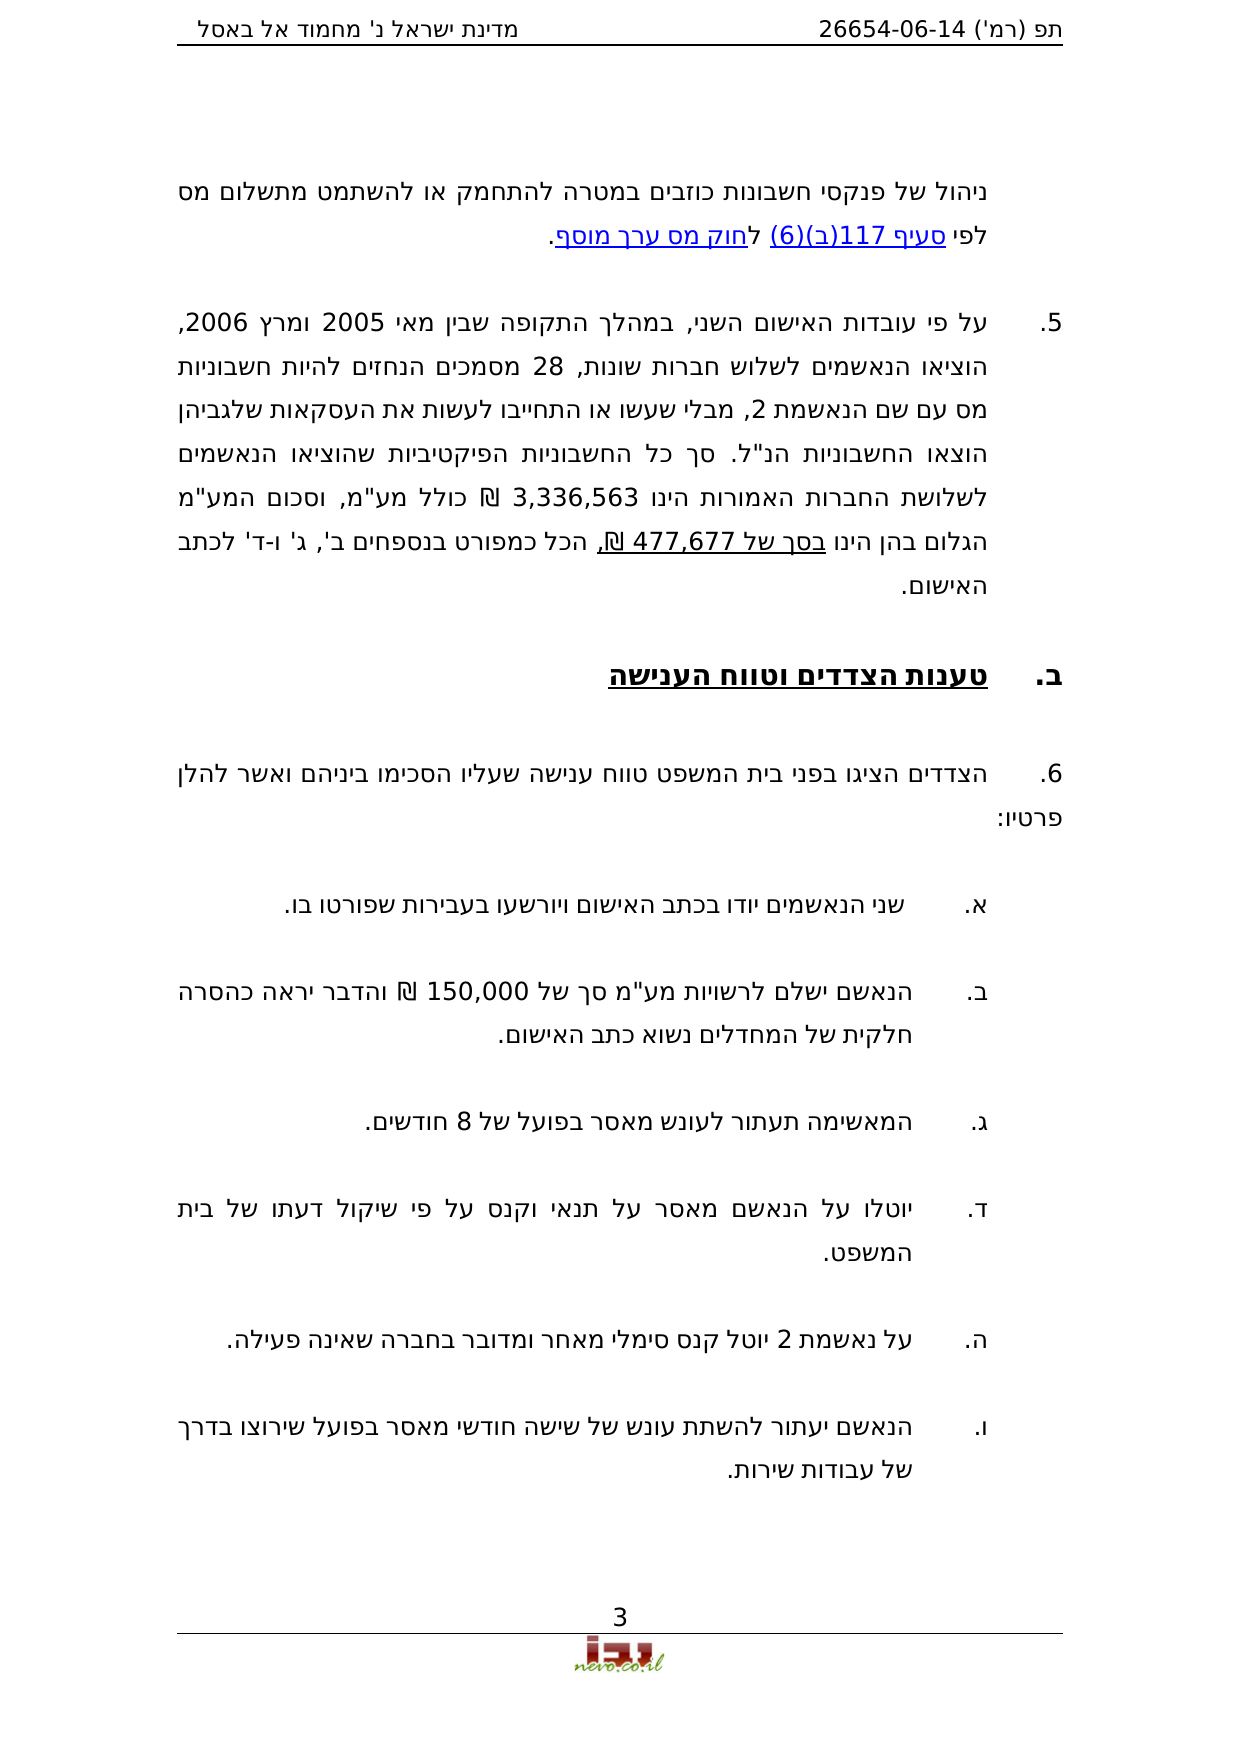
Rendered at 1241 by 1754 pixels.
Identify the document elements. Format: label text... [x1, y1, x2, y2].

picture [574, 1635, 666, 1673]
text ה. על נאשמת 2 יוטל קנס סימלי מאחר ומדובר בחברה שאינה פעילה. [177, 1325, 988, 1354]
text ב. טענות הצדדים וטווח הענישה [177, 658, 1063, 692]
text 5. על פי עובדות האישום השני, במהלך התקופה שבין מאי 2005 ומרץ 2006, הוציאו הנאשמים לשלוש חברות שונות, 28 מסמכים הנחזים להיות חשבוניות מס עם שם הנאשמת 2, מבלי שעשו או התחייבו לעשות את העסקאות שלגביהן הוצאו החשבוניות הנ"ל. סך כל החשבוניות הפיקטיביות שהוציאו הנאשמים לשלושת החברות האמורות הינו 3,336,563 ₪ כולל מע"מ, וסכום המע"מ הגלום בהן הינו בסך של 477,677 ₪, הכל כמפורט בנספחים ב', ג' ו-ד' לכתב האישום. [177, 308, 1063, 600]
text ו. הנאשם יעתור להשתת עונש של שישה חודשי מאסר בפועל שירוצו בדרך של עבודות שירות. [177, 1412, 988, 1485]
text 6. הצדדים הציגו בפני בית המשפט טווח ענישה שעליו הסכימו ביניהם ואשר להלן פרטיו: [177, 759, 1063, 832]
text ב. הנאשם ישלם לרשויות מע"מ סך של 150,000 ₪ והדבר יראה כהסרה חלקית של המחדלים נשוא כתב האישום. [177, 977, 988, 1050]
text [177, 177, 1063, 250]
text א. שני הנאשמים יודו בכתב האישום ויורשעו בעבירות שפורטו בו. [177, 890, 1063, 919]
text ג. המאשימה תעתור לעונש מאסר בפועל של 8 חודשים. [177, 1107, 988, 1137]
text ד. יוטלו על הנאשם מאסר על תנאי וקנס על פי שיקול דעתו של בית המשפט. [177, 1194, 988, 1267]
